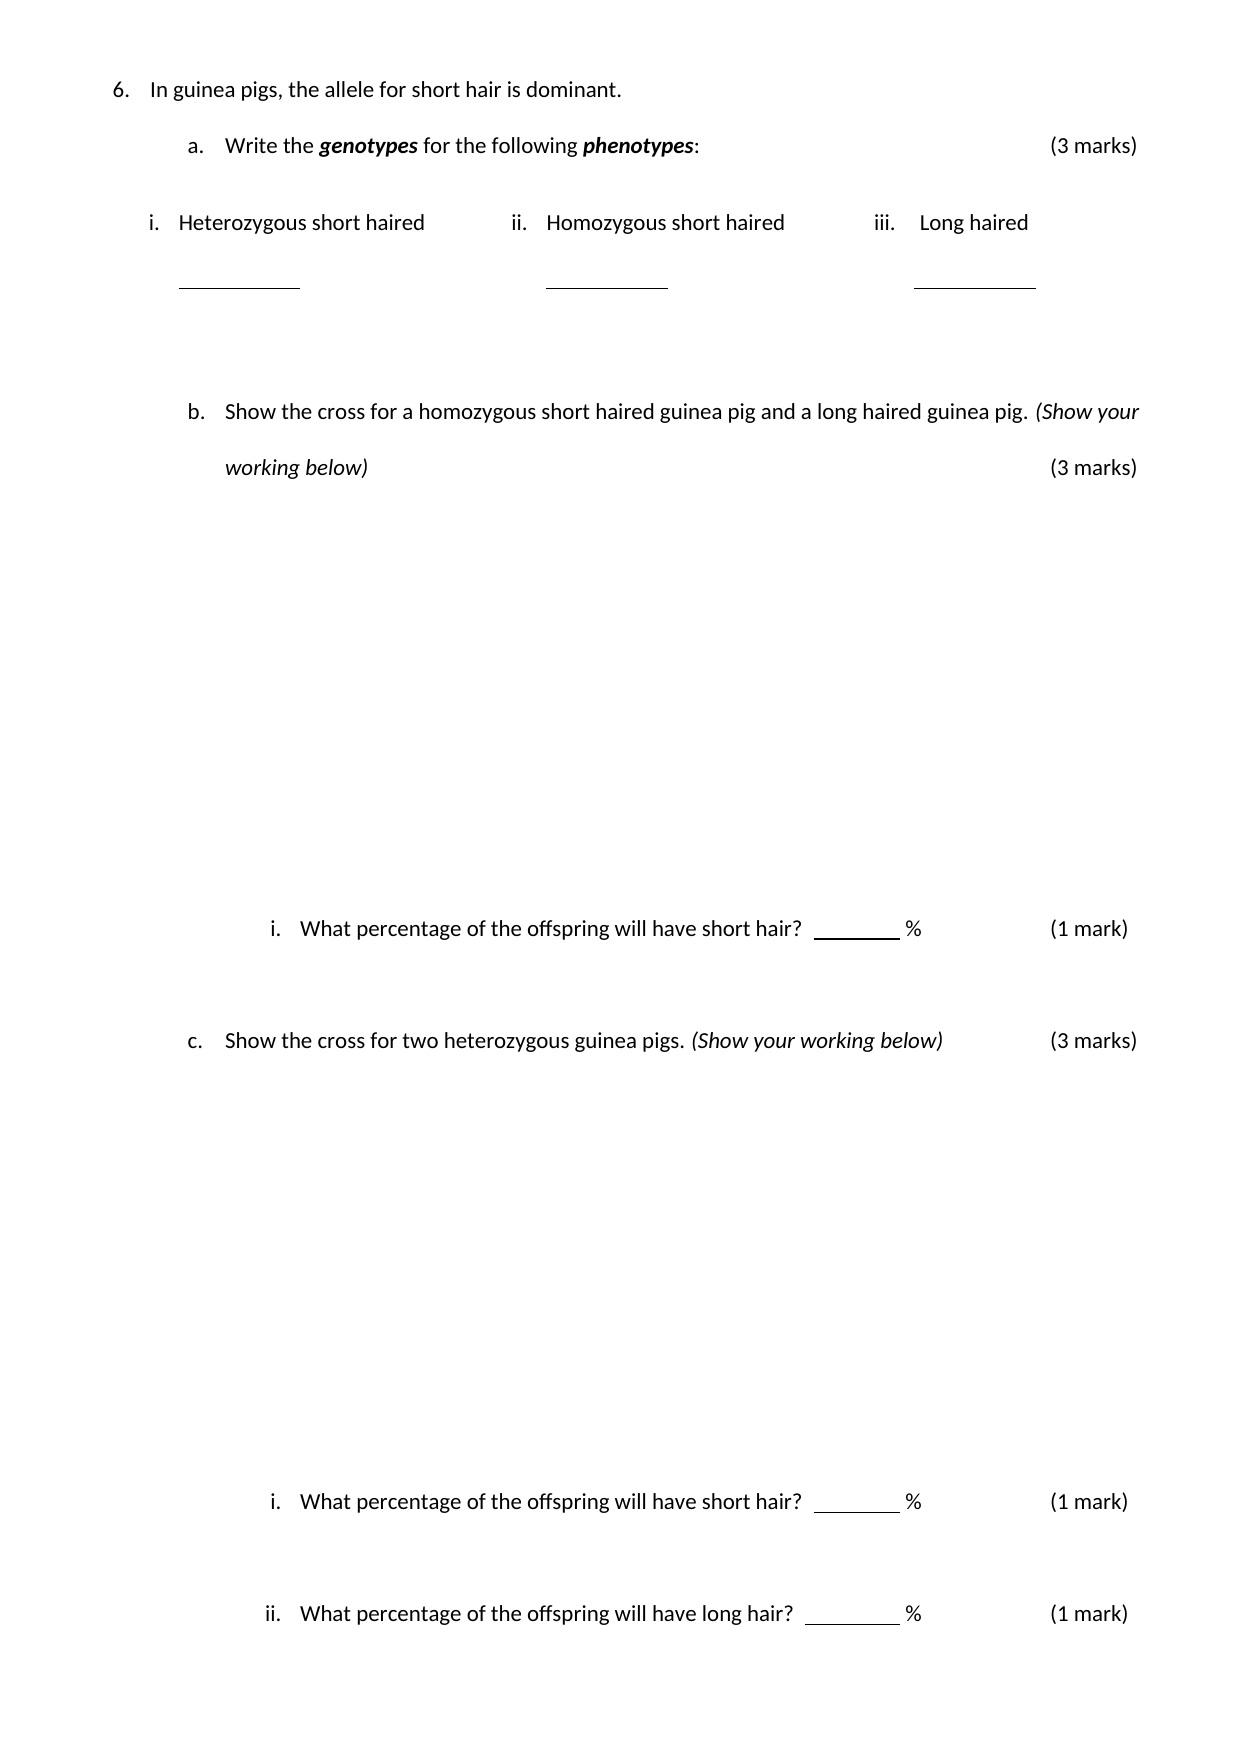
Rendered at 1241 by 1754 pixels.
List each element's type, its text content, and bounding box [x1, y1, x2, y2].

list Heterozygous short haired [160, 208, 429, 292]
list What percentage of the offspring will have short hair? % (1 mark) [281, 1487, 1165, 1516]
list Write the genotypes for the following phenotypes: (3 marks) [187, 131, 1165, 159]
list Show the cross for two heterozygous guinea pigs. (Show your working below) (3 marks) [187, 1026, 1165, 1054]
list Show the cross for a homozygous short haired guinea pig and a long haired guinea pig. (Show your working below) (3 marks) [187, 397, 1165, 481]
list In guinea pigs, the allele for short hair is dominant. [112, 75, 1165, 103]
list What percentage of the offspring will have long hair? % (1 mark) [281, 1599, 1165, 1628]
list What percentage of the offspring will have short hair? % (1 mark) [281, 914, 1165, 942]
list Long haired [896, 208, 1165, 236]
list Homozygous short haired [528, 208, 797, 292]
